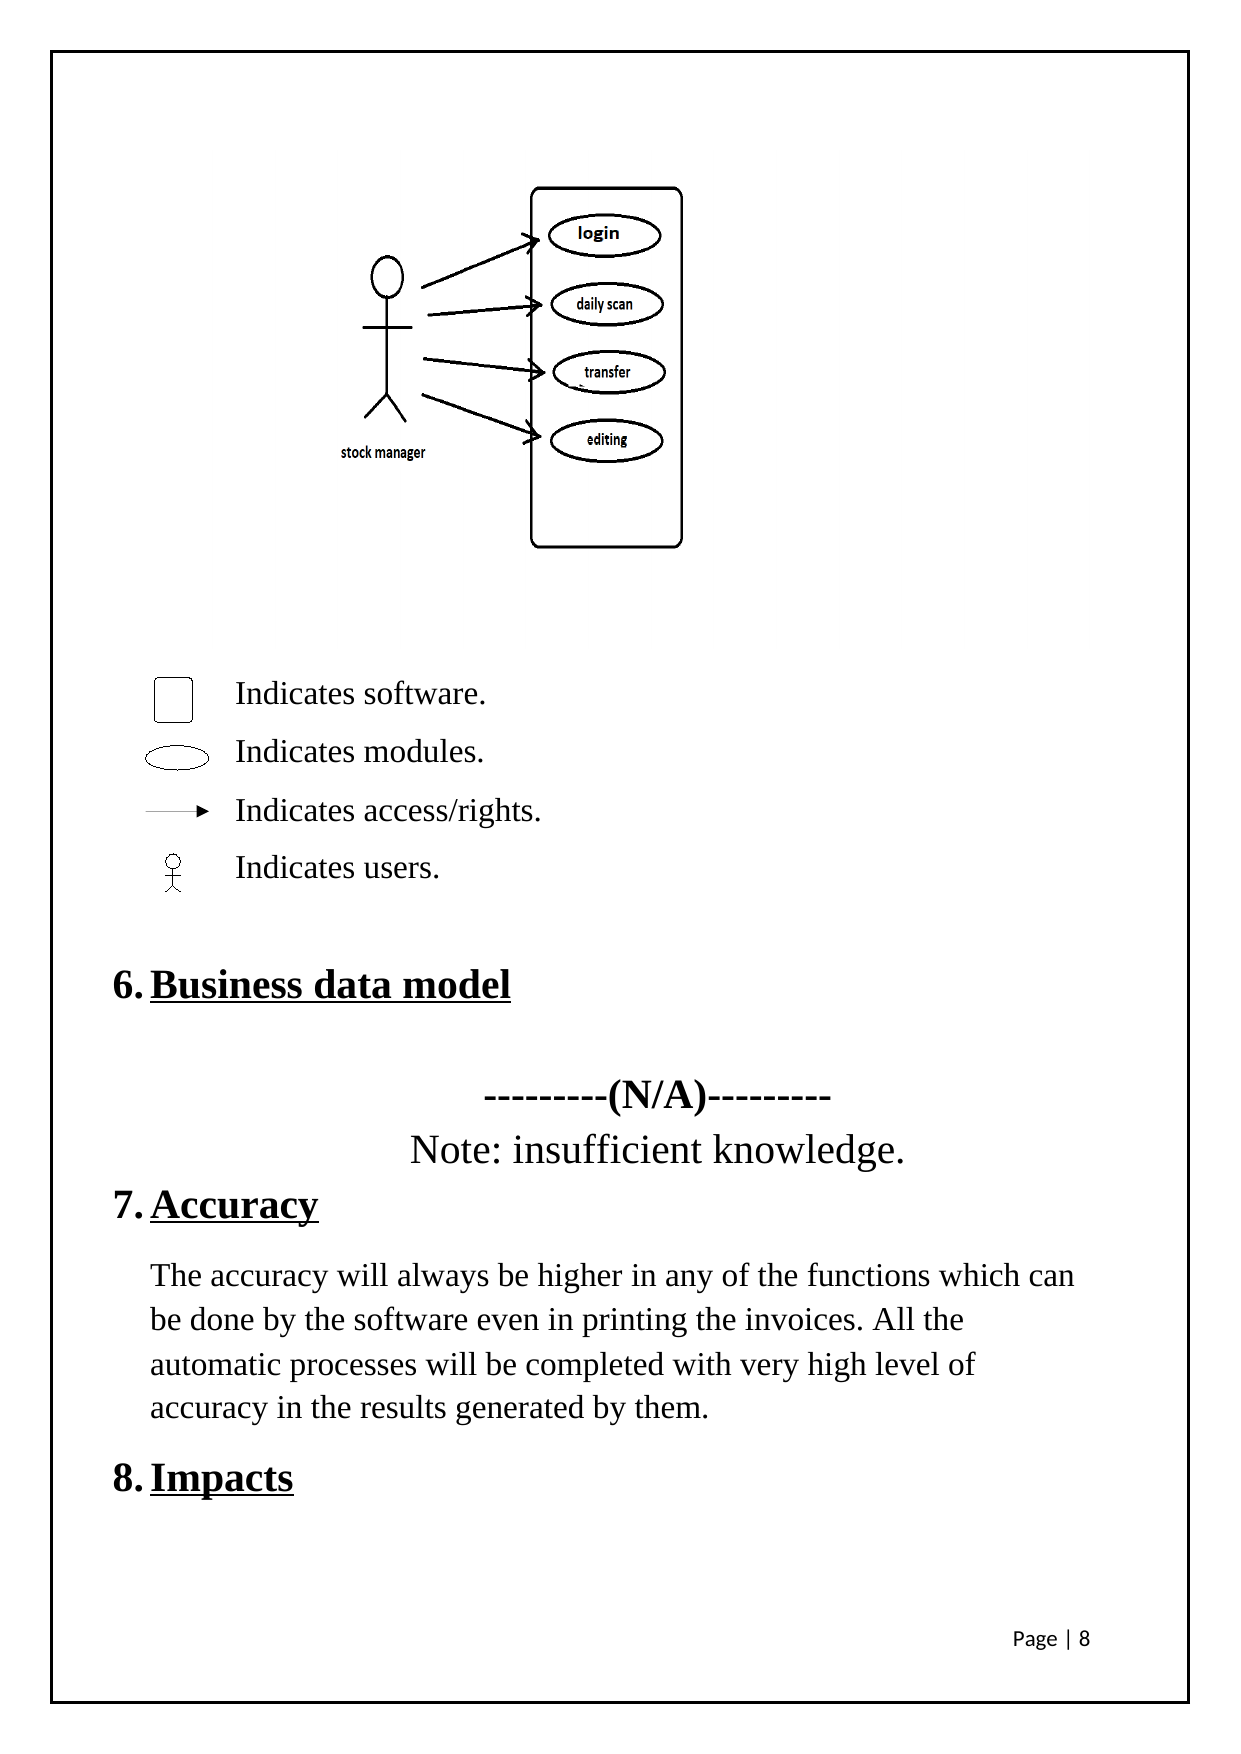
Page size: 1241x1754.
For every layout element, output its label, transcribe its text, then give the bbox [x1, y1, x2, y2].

table_cell [139, 731, 224, 790]
table_cell [139, 790, 224, 847]
table_cell Indicates access/rights. [224, 790, 622, 847]
table_header [139, 673, 224, 731]
list Accuracy [112, 1180, 1090, 1228]
list Note: insufficient knowledge. [225, 1124, 1090, 1172]
table_cell Indicates modules. [224, 731, 622, 790]
picture [150, 150, 1090, 649]
list Impacts [112, 1453, 1090, 1501]
table_cell [139, 847, 224, 906]
table_cell Indicates users. [224, 847, 622, 906]
table_header Indicates software. [224, 673, 622, 731]
list Business data model [112, 959, 1090, 1007]
text The accuracy will always be higher in any of the functions which can be done by the software even in printing the invoices. All the automatic processes will be completed with very high level of accuracy in the results generated by them. [150, 1256, 1090, 1426]
list ---------(N/A)--------- [225, 1069, 1090, 1117]
